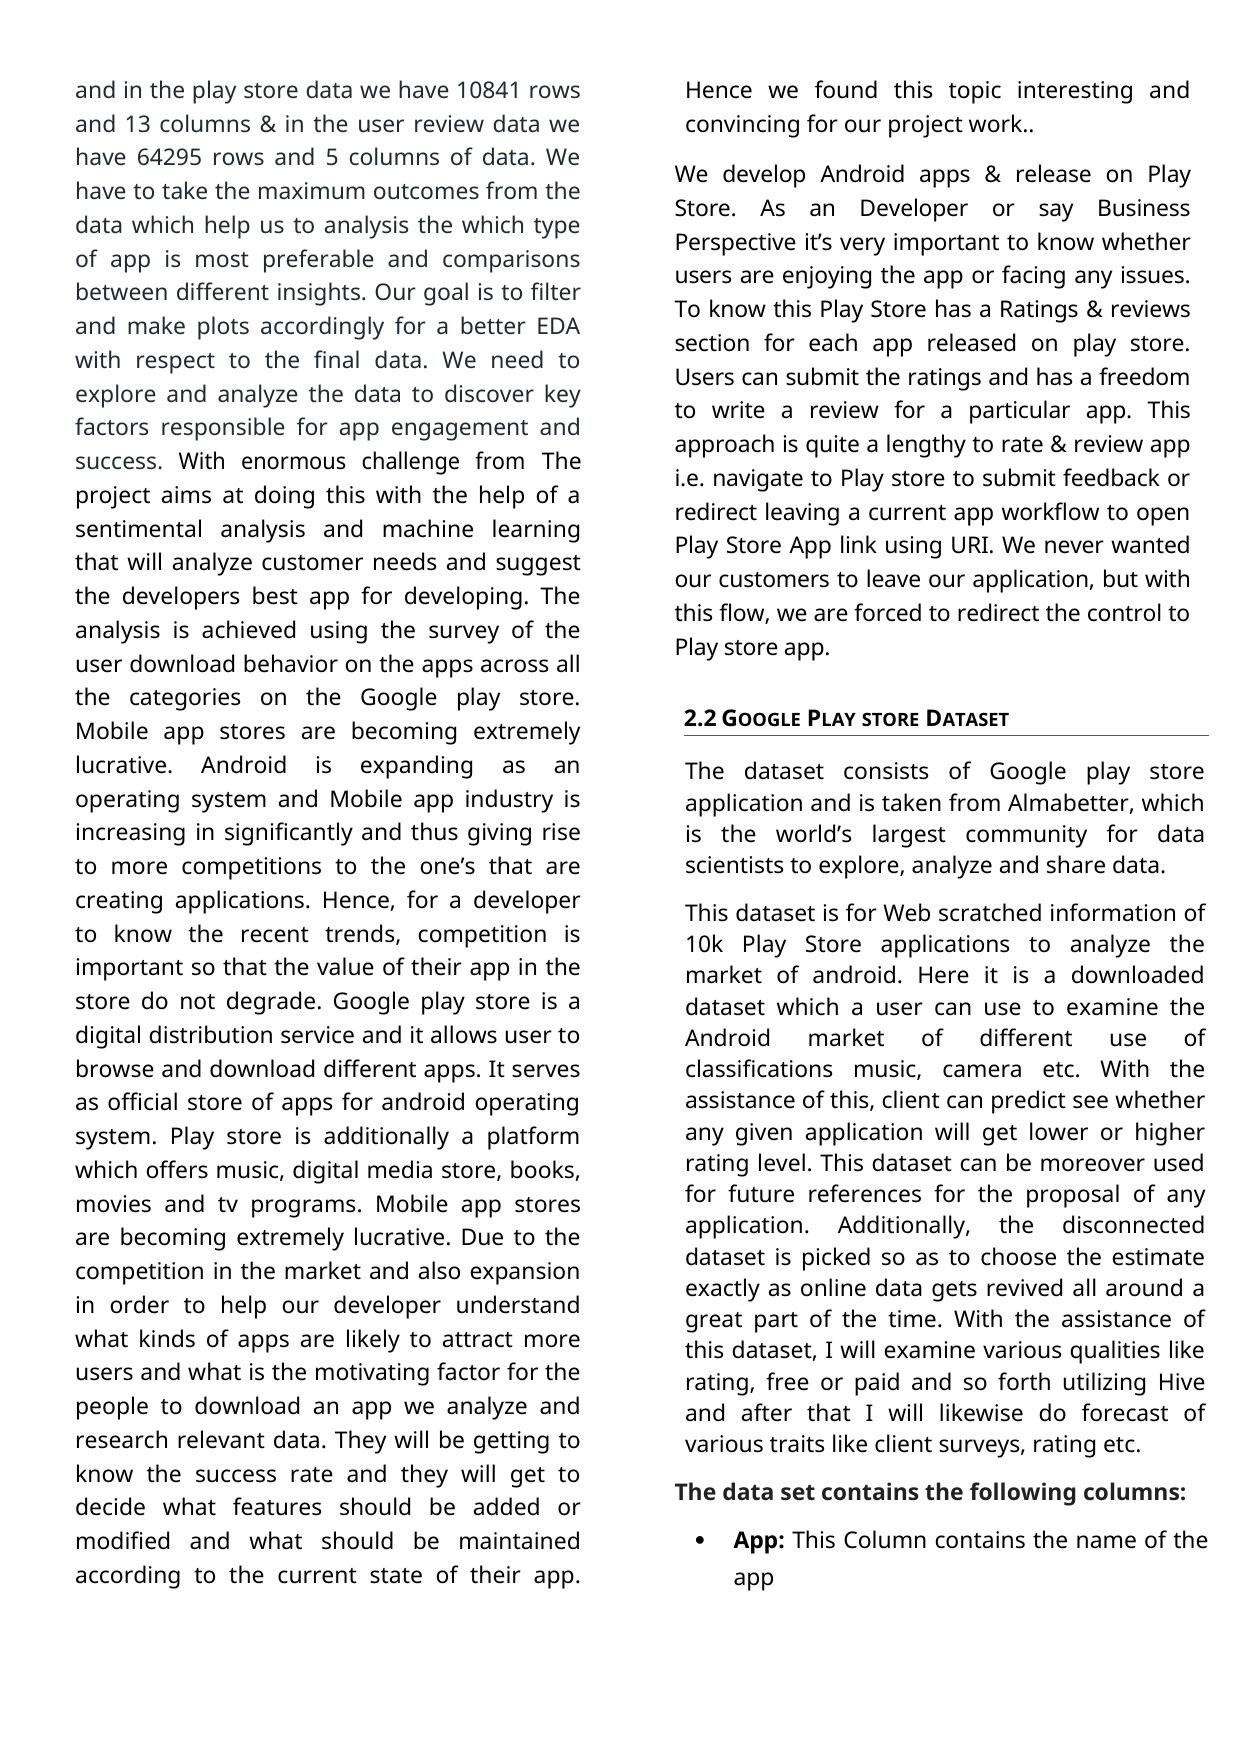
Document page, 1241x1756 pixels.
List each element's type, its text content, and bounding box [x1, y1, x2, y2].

subtitle Google Play store Dataset [684, 702, 1209, 735]
list App: This Column contains the name of the app [696, 1524, 1209, 1592]
text We develop Android apps & release on Play Store. As an Developer or say Business Perspective it’s very important to know whether users are enjoying the app or facing any issues. To know this Play Store has a Ratings & reviews section for each app released on play store. Users can submit the ratings and has a freedom to write a review for a particular app. This approach is quite a lengthy to rate & review app i.e. navigate to Play store to submit feedback or redirect leaving a current app workflow to open Play Store App link using URI. We never wanted our customers to leave our application, but with this flow, we are forced to redirect the control to Play store app. [674, 158, 1191, 662]
subtitle The data set contains the following columns: [674, 1476, 1209, 1507]
text The dataset consists of Google play store application and is taken from Almabetter, which is the world’s largest community for data scientists to explore, analyze and share data. [685, 755, 1206, 880]
text This dataset is for Web scratched information of 10k Play Store applications to analyze the market of android. Here it is a downloaded dataset which a user can use to examine the Android market of different use of classifications music, camera etc. With the assistance of this, client can predict see whether any given application will get lower or higher rating level. This dataset can be moreover used for future references for the proposal of any application. Additionally, the disconnected dataset is picked so as to choose the estimate exactly as online data gets revived all around a great part of the time. With the assistance of this dataset, I will examine various qualities like rating, free or paid and so forth utilizing Hive and after that I will likewise do forecast of various traits like client surveys, rating etc. [685, 897, 1206, 1459]
text In this project we examine the different attributes present in the data set that affect the popularity of the application. We focused on to answer the questions like, what makes an app popular, what should be the price and size of the app, is there some trends in user sentiments. In our data set we have two csv files for data analysis: Play Store data User Reviews At first, we analysis the play store data and in the play store data we have 10841 rows and 13 columns & in the user review data we have 64295 rows and 5 columns of data. We have to take the maximum outcomes from the data which help us to analysis the which type of app is most preferable and comparisons between different insights. Our goal is to filter and make plots accordingly for a better EDA with respect to the final data. We need to explore and analyze the data to discover key factors responsible for app engagement and success. With enormous challenge from The project aims at doing this with the help of a sentimental analysis and machine learning that will analyze customer needs and suggest the developers best app for developing. The analysis is achieved using the survey of the user download behavior on the apps across all the categories on the Google play store. Mobile app stores are becoming extremely lucrative. Android is expanding as an operating system and Mobile app industry is increasing in significantly and thus giving rise to more competitions to the one’s that are creating applications. Hence, for a developer to know the recent trends, competition is important so that the value of their app in the store do not degrade. Google play store is a digital distribution service and it allows user to browse and download different apps. It serves as official store of apps for android operating system. Play store is additionally a platform which offers music, digital media store, books, movies and tv programs. Mobile app stores are becoming extremely lucrative. Due to the competition in the market and also expansion in order to help our developer understand what kinds of apps are likely to attract more users and what is the motivating factor for the people to download an app we analyze and research relevant data. They will be getting to know the success rate and they will get to decide what features should be added or modified and what should be maintained according to the current state of their app. Hence we found this topic interesting and convincing for our project work.. [75, 443, 581, 1590]
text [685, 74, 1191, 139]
